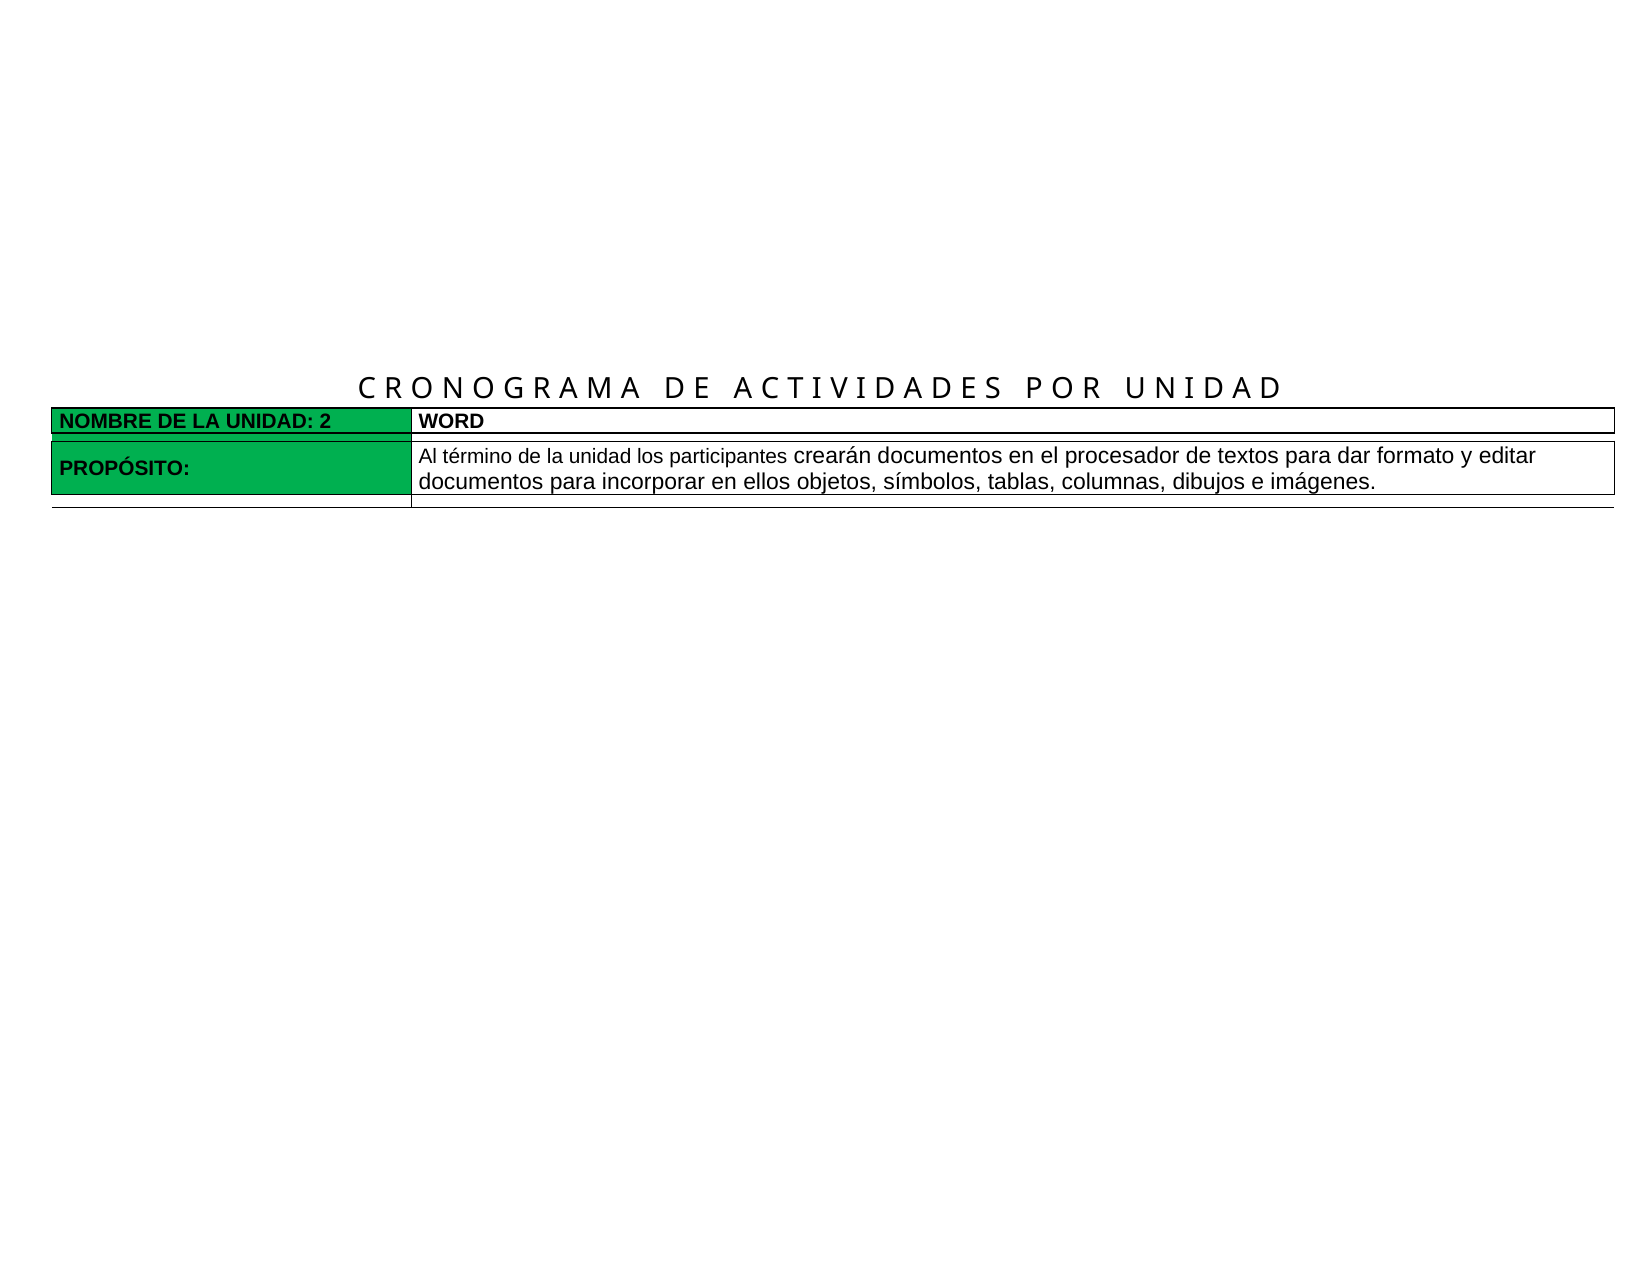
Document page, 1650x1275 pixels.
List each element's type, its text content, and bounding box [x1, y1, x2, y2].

table_cell [412, 495, 1614, 507]
table_header NOMBRE DE LA UNIDAD: 2 [52, 409, 411, 432]
table_header WORD [412, 409, 1614, 432]
table_cell [412, 434, 1614, 441]
text CRONOGRAMA DE ACTIVIDADES POR UNIDAD [59, 368, 1580, 407]
table_cell [52, 434, 411, 441]
table_cell PROPÓSITO: [52, 442, 411, 494]
table_cell [52, 495, 411, 507]
table_cell Al término de la unidad los participantes crearán documentos en el procesador de textos para dar formato y editar documentos para incorporar en ellos objetos, símbolos, tablas, columnas, dibujos e imágenes. [412, 442, 1614, 494]
